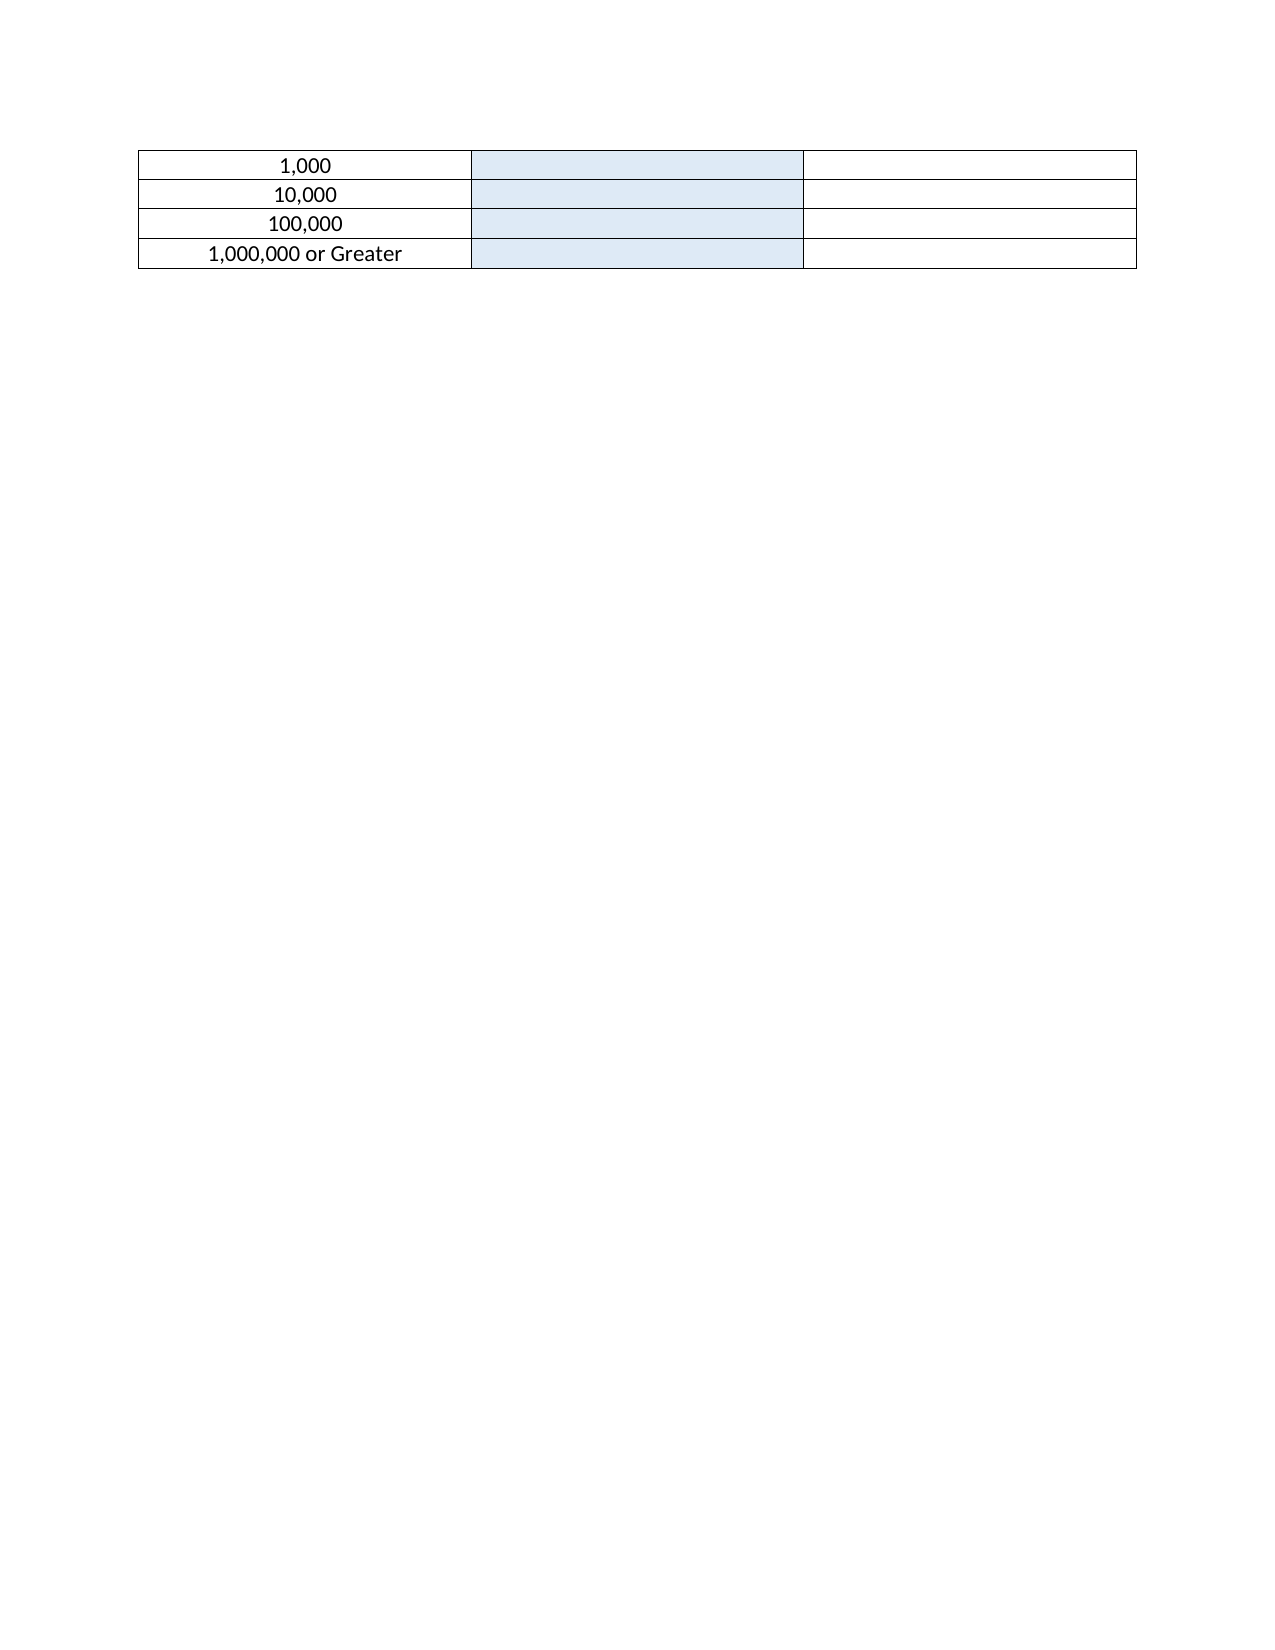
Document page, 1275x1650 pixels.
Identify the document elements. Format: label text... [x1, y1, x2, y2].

table_cell [472, 239, 803, 268]
table_cell [804, 180, 1136, 208]
table_cell 1,000 [139, 151, 471, 179]
table_cell [472, 180, 803, 208]
table_cell [804, 239, 1136, 268]
table_cell [804, 151, 1136, 179]
table_cell 10,000 [139, 180, 471, 208]
table_cell [472, 209, 803, 238]
table_cell [804, 209, 1136, 238]
table_cell [472, 151, 803, 179]
table_cell 100,000 [139, 209, 471, 238]
table_cell 1,000,000 or Greater [139, 239, 471, 268]
